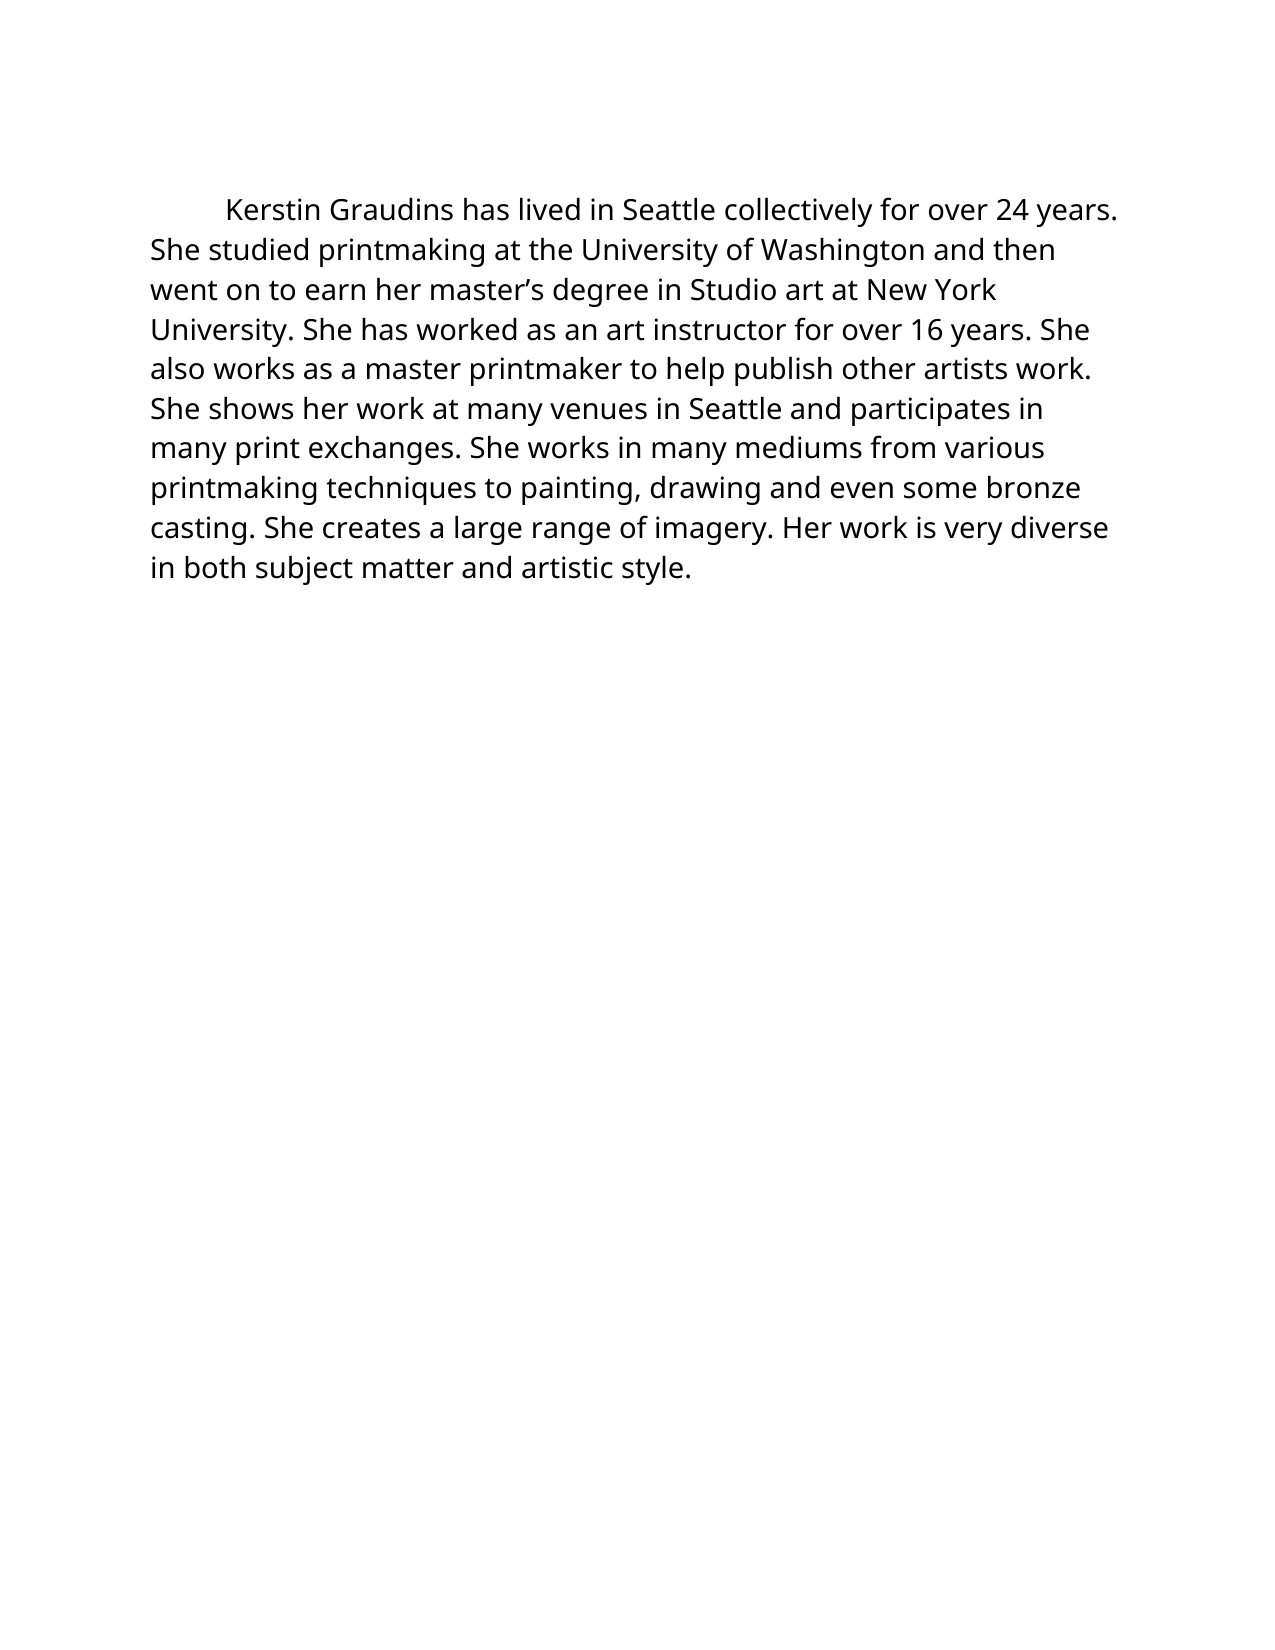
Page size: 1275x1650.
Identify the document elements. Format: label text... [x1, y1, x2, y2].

text Kerstin Graudins has lived in Seattle collectively for over 24 years. She studied printmaking at the University of Washington and then went on to earn her master’s degree in Studio art at New York University. She has worked as an art instructor for over 16 years. She also works as a master printmaker to help publish other artists work. She shows her work at many venues in Seattle and participates in many print exchanges. She works in many mediums from various printmaking techniques to painting, drawing and even some bronze casting. She creates a large range of imagery. Her work is very diverse in both subject matter and artistic style. [150, 190, 1125, 587]
